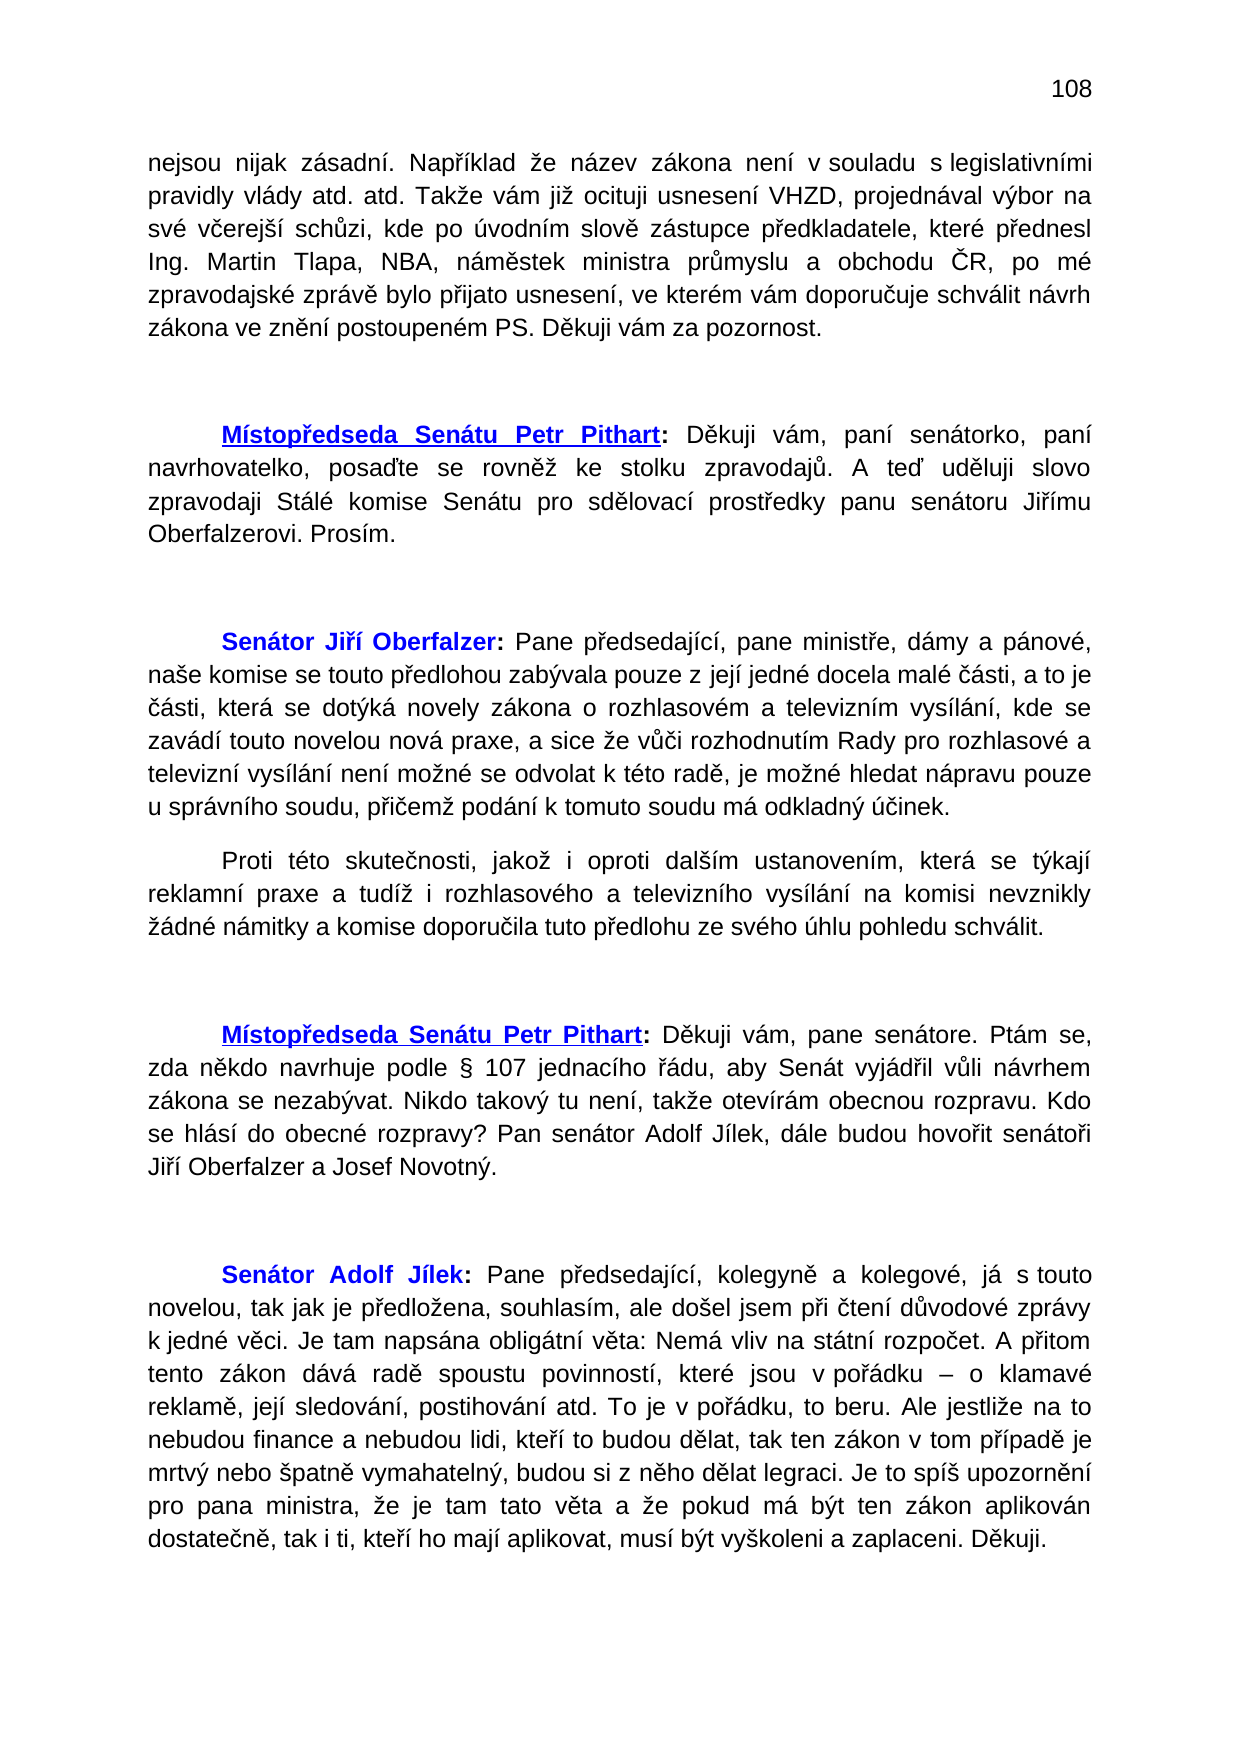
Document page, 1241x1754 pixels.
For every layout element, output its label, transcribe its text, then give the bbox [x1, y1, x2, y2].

text Senátor Adolf Jílek: Pane předsedající, kolegyně a kolegové, já s touto novelou, tak jak je předložena, souhlasím, ale došel jsem při čtení důvodové zprávy k jedné věci. Je tam napsána obligátní věta: Nemá vliv na státní rozpočet. A přitom tento zákon dává radě spoustu povinností, které jsou v pořádku – o klamavé reklamě, její sledování, postihování atd. To je v pořádku, to beru. Ale jestliže na to nebudou finance a nebudou lidi, kteří to budou dělat, tak ten zákon v tom případě je mrtvý nebo špatně vymahatelný, budou si z něho dělat legraci. Je to spíš upozornění pro pana ministra, že je tam tato věta a že pokud má být ten zákon aplikován dostatečně, tak i ti, kteří ho mají aplikovat, musí být vyškoleni a zaplaceni. Děkuji. [148, 1260, 1093, 1553]
text Proti této skutečnosti, jakož i oproti dalším ustanovením, která se týkají reklamní praxe a tudíž i rozhlasového a televizního vysílání na komisi nevznikly žádné námitky a komise doporučila tuto předlohu ze svého úhlu pohledu schválit. [148, 846, 1093, 941]
text Místopředseda Senátu Petr Pithart: Děkuji vám, paní senátorko, paní navrhovatelko, posaďte se rovněž ke stolku zpravodajů. A teď uděluji slovo zpravodaji Stálé komise Senátu pro sdělovací prostředky panu senátoru Jiřímu Oberfalzerovi. Prosím. [148, 420, 1093, 548]
text Senátor Jiří Oberfalzer: Pane předsedající, pane ministře, dámy a pánové, naše komise se touto předlohou zabývala pouze z její jedné docela malé části, a to je části, která se dotýká novely zákona o rozhlasovém a televizním vysílání, kde se zavádí touto novelou nová praxe, a sice že vůči rozhodnutím Rady pro rozhlasové a televizní vysílání není možné se odvolat k této radě, je možné hledat nápravu pouze u správního soudu, přičemž podání k tomuto soudu má odkladný účinek. [148, 627, 1093, 821]
text Místopředseda Senátu Petr Pithart: Děkuji vám, pane senátore. Ptám se, zda někdo navrhuje podle § 107 jednacího řádu, aby Senát vyjádřil vůli návrhem zákona se nezabývat. Nikdo takový tu není, takže otevírám obecnou rozpravu. Kdo se hlásí do obecné rozpravy? Pan senátor Adolf Jílek, dále budou hovořit senátoři Jiří Oberfalzer a Josef Novotný. [148, 1020, 1093, 1181]
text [148, 148, 1093, 341]
